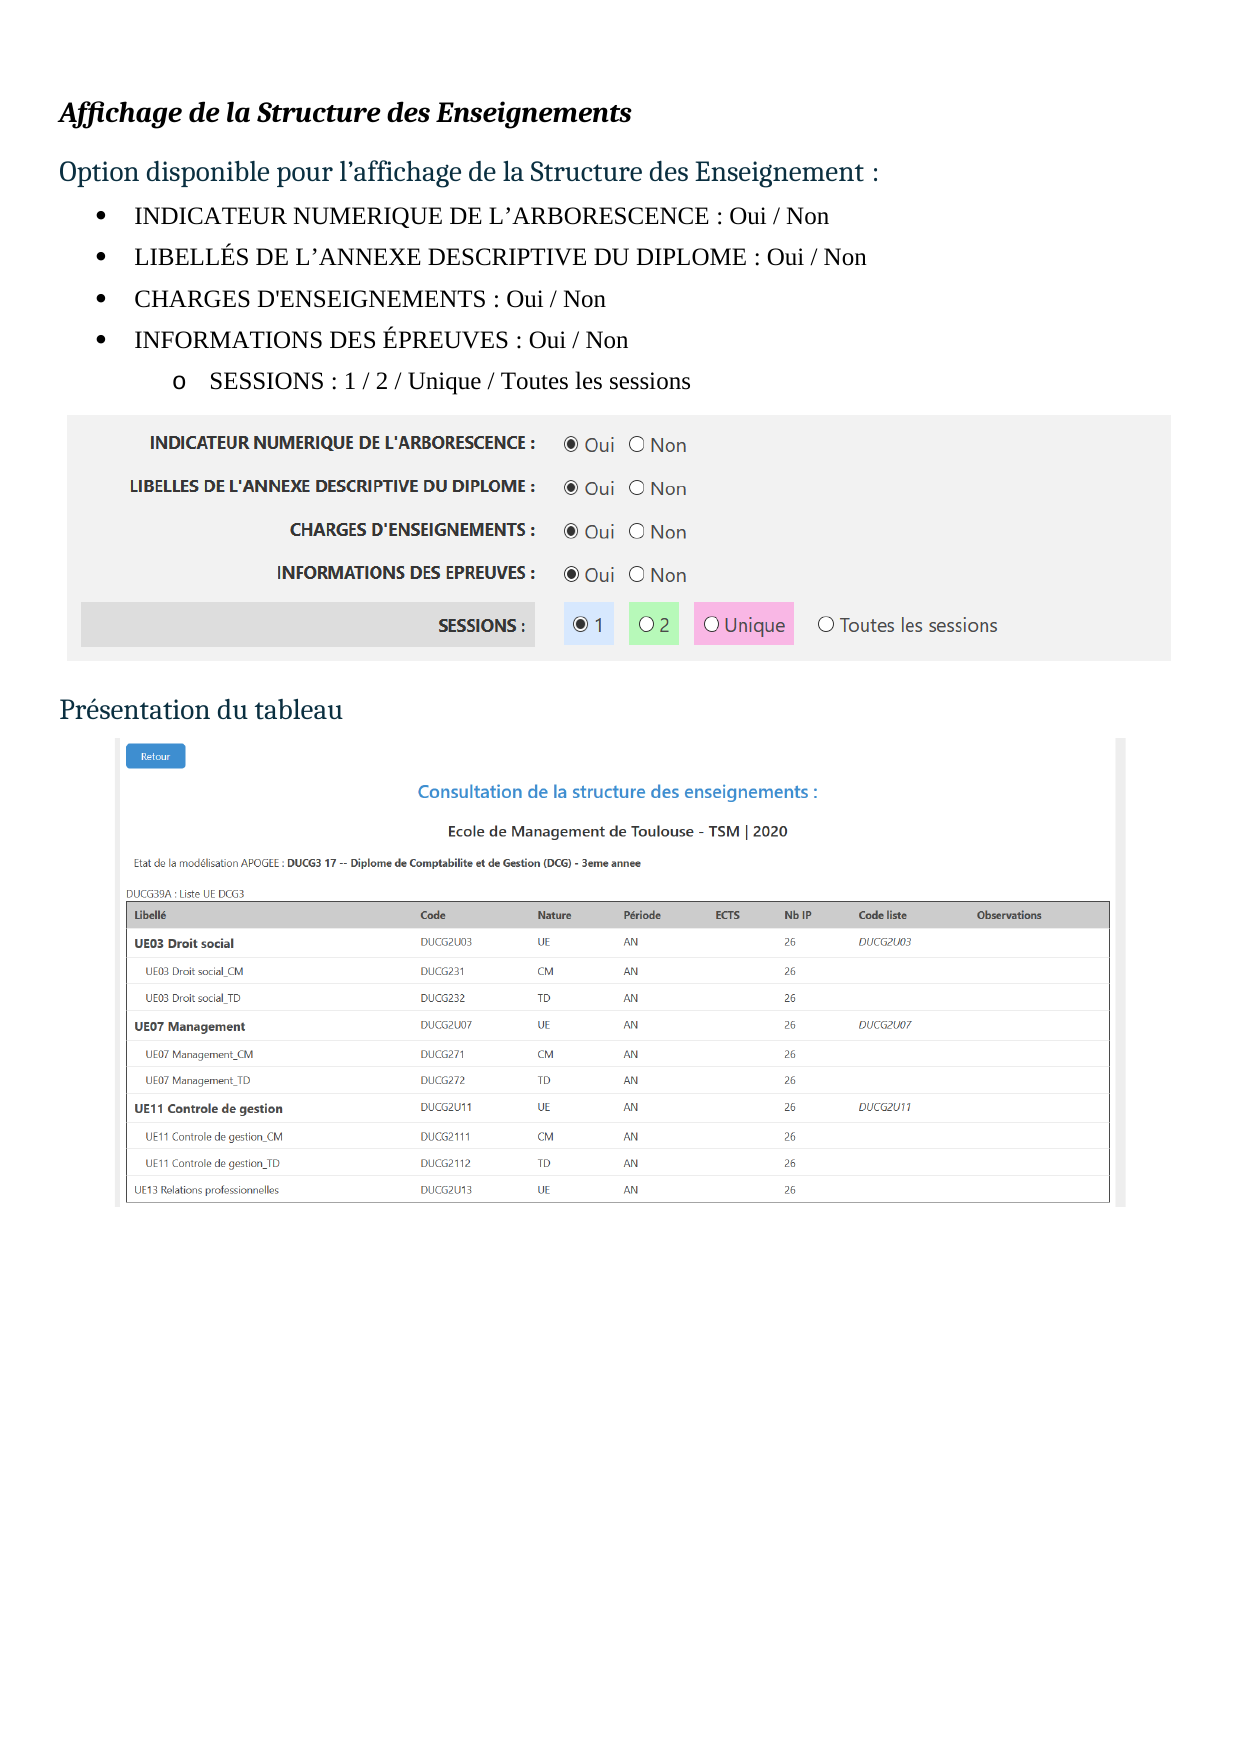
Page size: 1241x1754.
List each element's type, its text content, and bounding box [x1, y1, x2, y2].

picture [114, 738, 1126, 1207]
subtitle Affichage de la Structure des Enseignements [59, 97, 1181, 130]
list CHARGES D'ENSEIGNEMENTS : Oui / Non [97, 284, 1181, 312]
subtitle Présentation du tableau [59, 693, 1181, 726]
list SESSIONS : 1 / 2 / Unique / Toutes les sessions [172, 366, 1181, 397]
list LIBELLÉS DE L’ANNEXE DESCRIPTIVE DU DIPLOME : Oui / Non [97, 242, 1181, 271]
list INDICATEUR NUMERIQUE DE L’ARBORESCENCE : Oui / Non [97, 201, 1181, 230]
subtitle Option disponible pour l’affichage de la Structure des Enseignement : [59, 155, 1181, 189]
list INFORMATIONS DES ÉPREUVES : Oui / Non [97, 325, 1181, 354]
picture [59, 409, 1180, 668]
